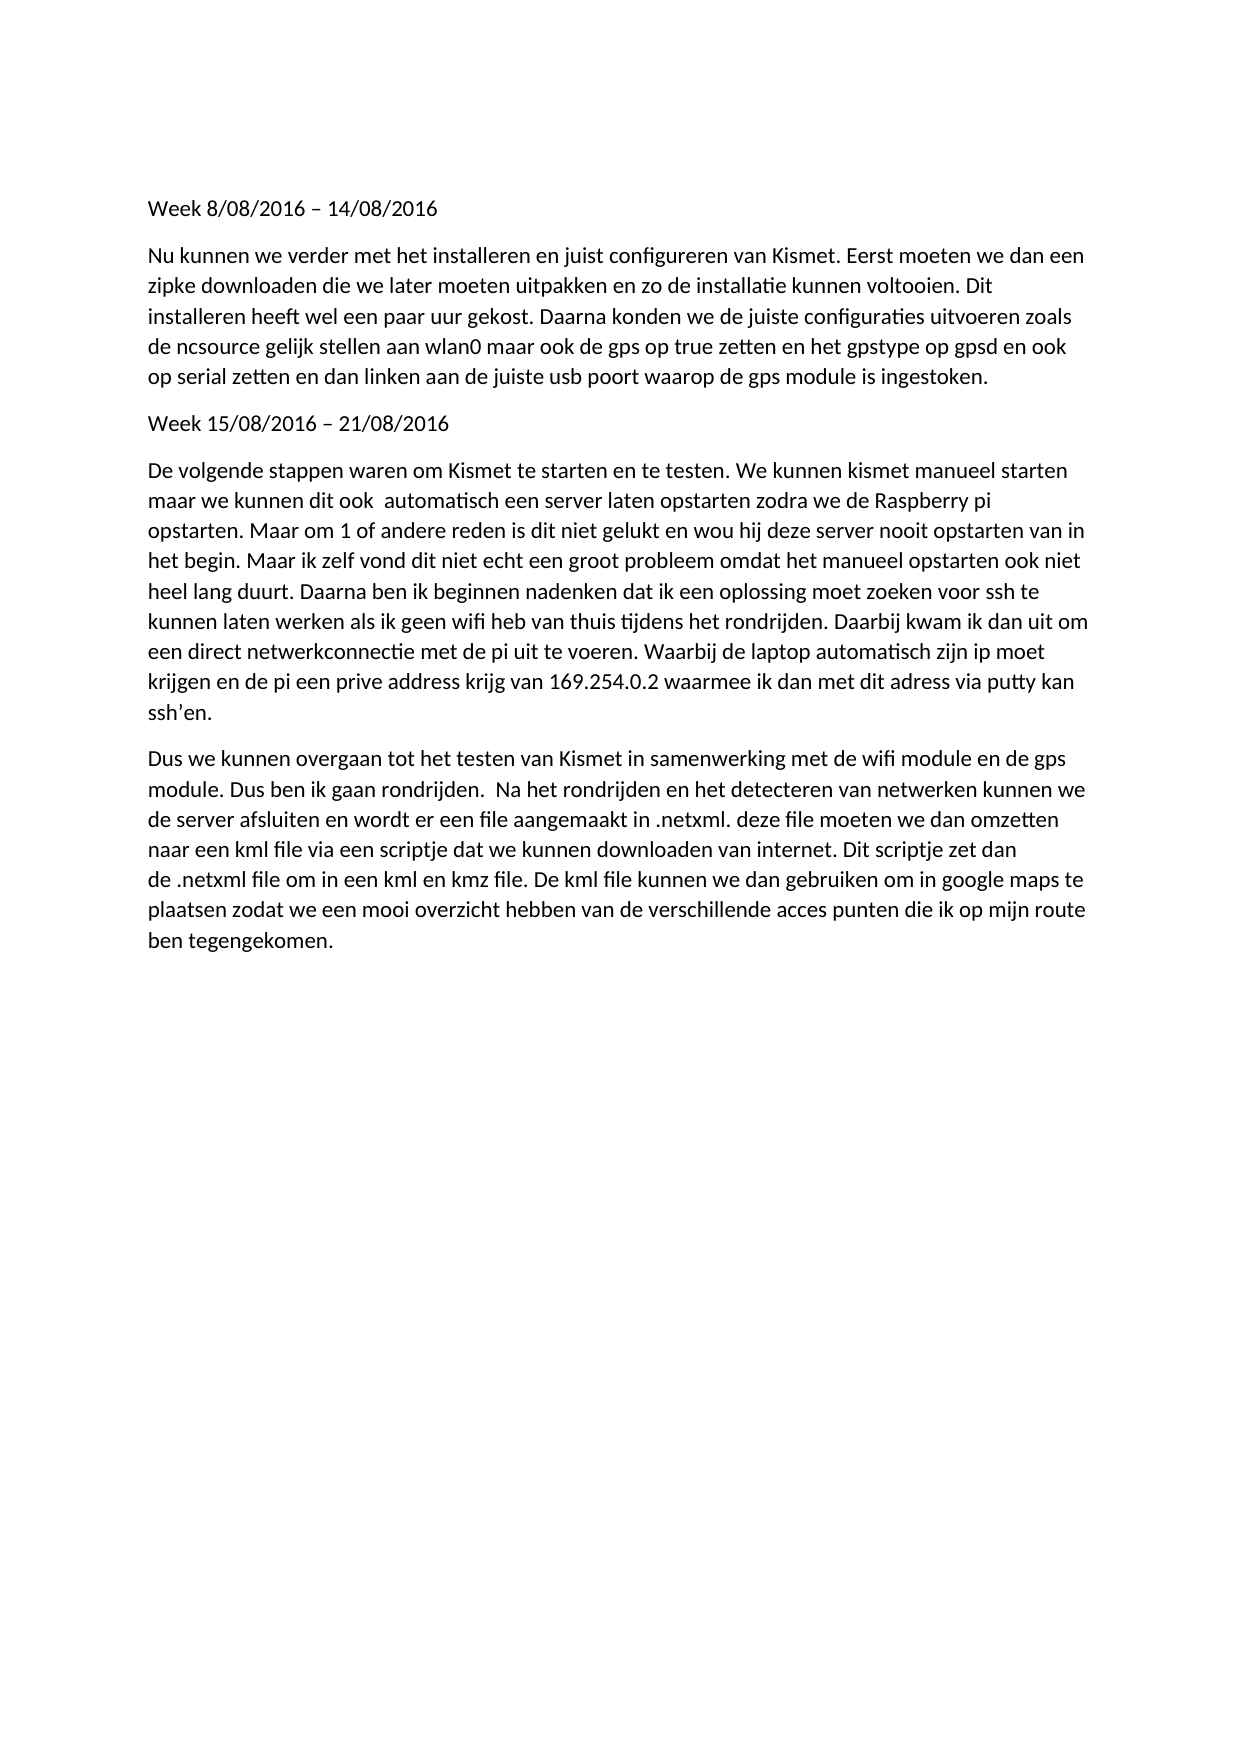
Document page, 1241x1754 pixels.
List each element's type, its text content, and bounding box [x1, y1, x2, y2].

text Week 8/08/2016 – 14/08/2016 [148, 194, 1093, 222]
text De volgende stappen waren om Kismet te starten en te testen. We kunnen kismet manueel starten maar we kunnen dit ook automatisch een server laten opstarten zodra we de Raspberry pi opstarten. Maar om 1 of andere reden is dit niet gelukt en wou hij deze server nooit opstarten van in het begin. Maar ik zelf vond dit niet echt een groot probleem omdat het manueel opstarten ook niet heel lang duurt. Daarna ben ik beginnen nadenken dat ik een oplossing moet zoeken voor ssh te kunnen laten werken als ik geen wifi heb van thuis tijdens het rondrijden. Daarbij kwam ik dan uit om een direct netwerkconnectie met de pi uit te voeren. Waarbij de laptop automatisch zijn ip moet krijgen en de pi een prive address krijg van 169.254.0.2 waarmee ik dan met dit adress via putty kan ssh’en. [148, 456, 1093, 726]
text Dus we kunnen overgaan tot het testen van Kismet in samenwerking met de wifi module en de gps module. Dus ben ik gaan rondrijden. Na het rondrijden en het detecteren van netwerken kunnen we de server afsluiten en wordt er een file aangemaakt in .netxml. deze file moeten we dan omzetten naar een kml file via een scriptje dat we kunnen downloaden van internet. Dit scriptje zet dan de .netxml file om in een kml en kmz file. De kml file kunnen we dan gebruiken om in google maps te plaatsen zodat we een mooi overzicht hebben van de verschillende acces punten die ik op mijn route ben tegengekomen. [148, 744, 1093, 954]
text Week 15/08/2016 – 21/08/2016 [148, 409, 1093, 437]
text Nu kunnen we verder met het installeren en juist configureren van Kismet. Eerst moeten we dan een zipke downloaden die we later moeten uitpakken en zo de installatie kunnen voltooien. Dit installeren heeft wel een paar uur gekost. Daarna konden we de juiste configuraties uitvoeren zoals de ncsource gelijk stellen aan wlan0 maar ook de gps op true zetten en het gpstype op gpsd en ook op serial zetten en dan linken aan de juiste usb poort waarop de gps module is ingestoken. [148, 241, 1093, 390]
